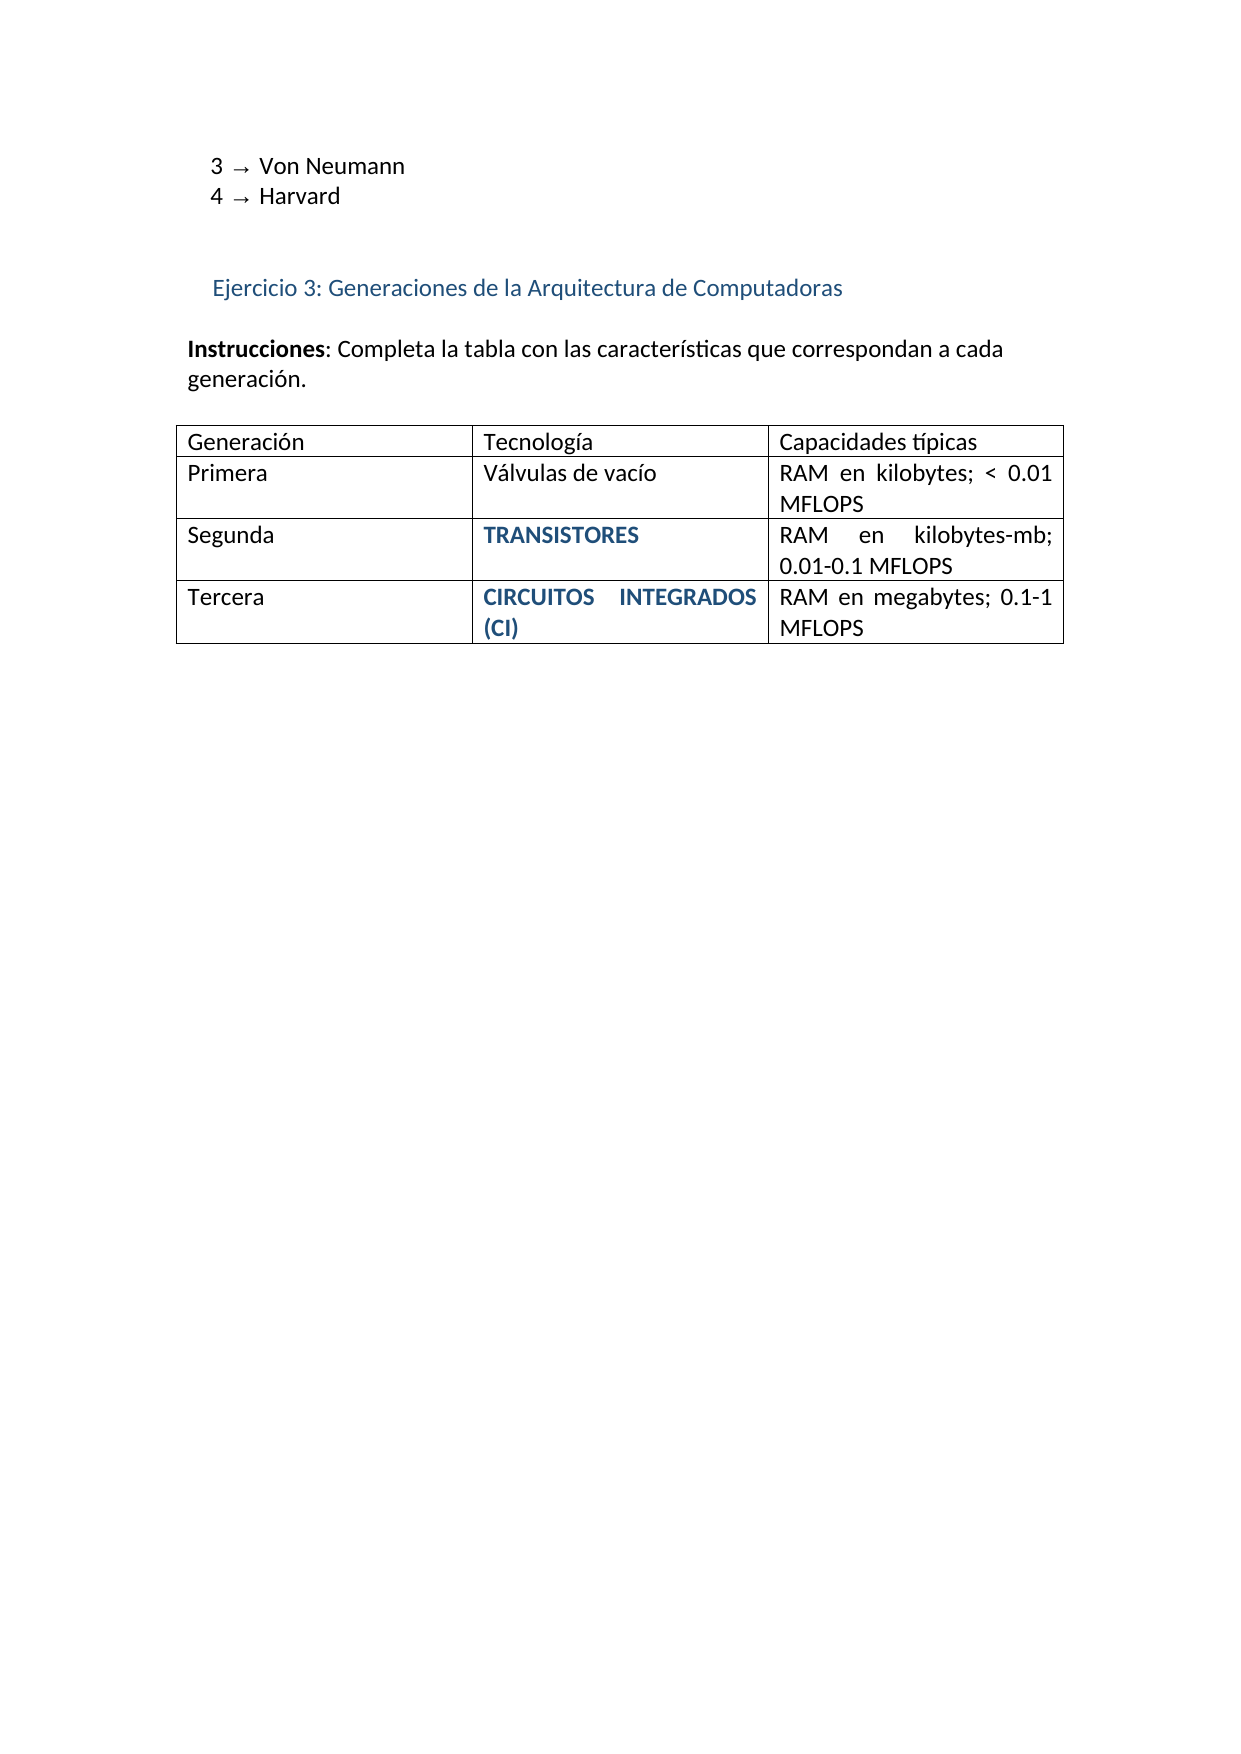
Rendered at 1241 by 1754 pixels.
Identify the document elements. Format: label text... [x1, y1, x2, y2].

table_cell Segunda [177, 519, 472, 580]
text 3 → Von Neumann [187, 150, 1053, 181]
table_header Capacidades típicas [769, 426, 1063, 456]
table_cell TRANSISTORES [473, 519, 768, 580]
table_cell Válvulas de vacío [473, 457, 768, 518]
table_cell RAM en kilobytes-mb; 0.01-0.1 MFLOPS [769, 519, 1063, 580]
text Ejercicio 3: Generaciones de la Arquitectura de Computadoras [187, 272, 1053, 303]
table_cell Primera [177, 457, 472, 518]
table_cell RAM en megabytes; 0.1-1 MFLOPS [769, 581, 1063, 642]
table_cell RAM en kilobytes; < 0.01 MFLOPS [769, 457, 1063, 518]
table_header Tecnología [473, 426, 768, 456]
text Instrucciones: Completa la tabla con las características que correspondan a cada generación. [187, 333, 1053, 394]
table_cell Tercera [177, 581, 472, 642]
table_header Generación [177, 426, 472, 456]
text 4 → Harvard [187, 181, 1053, 211]
table_cell CIRCUITOS INTEGRADOS (CI) [473, 581, 768, 642]
